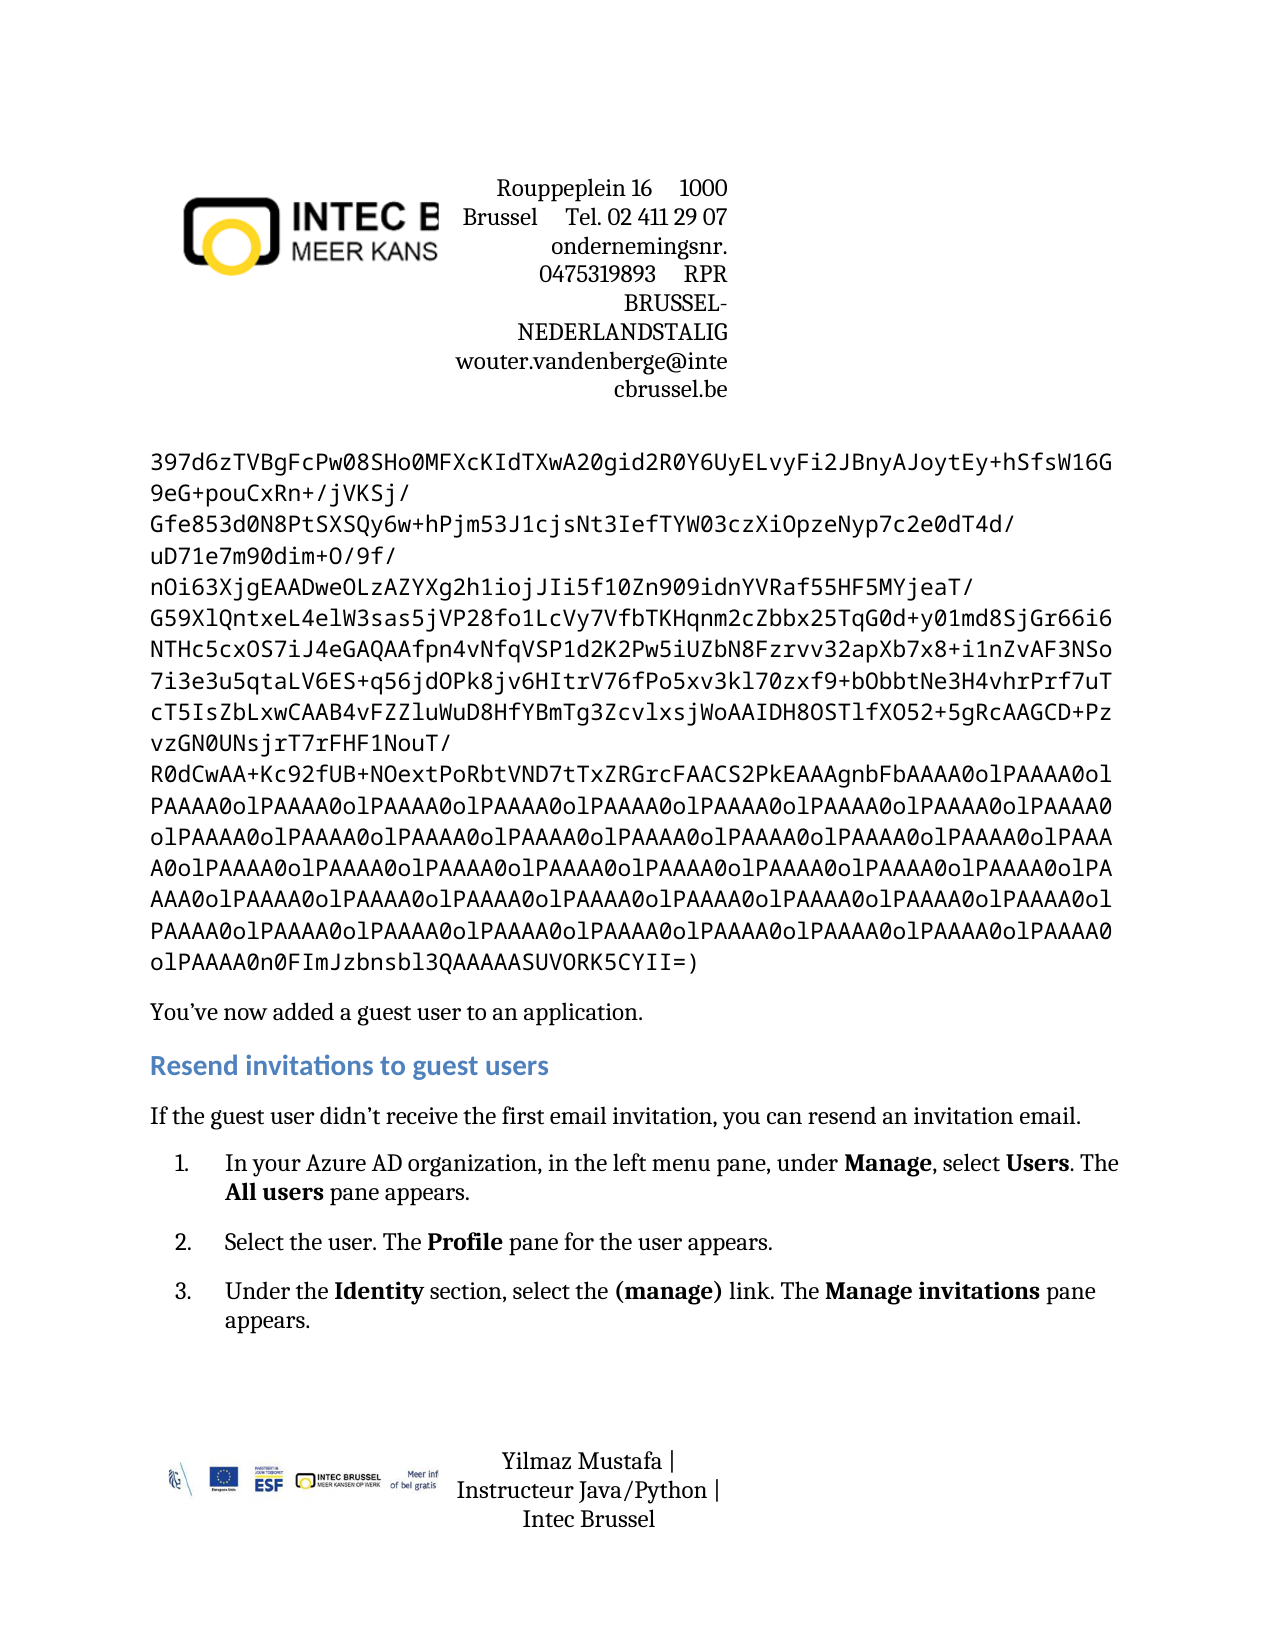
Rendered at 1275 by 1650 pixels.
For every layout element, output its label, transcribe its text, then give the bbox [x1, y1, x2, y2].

picture [168, 174, 439, 293]
list Select the user. The Profile pane for the user appears. [175, 1228, 1125, 1256]
text If the guest user didn’t receive the first email invitation, you can resend an invitation email. [150, 1102, 1125, 1131]
list In your Azure AD organization, in the left menu pane, under Manage, select Users. The All users pane appears. [175, 1149, 1125, 1207]
text You’ve now added a guest user to an application. [150, 998, 1125, 1027]
picture [168, 1447, 439, 1512]
subtitle Resend invitations to guest users [150, 1047, 1125, 1083]
list Under the Identity section, select the (manage) link. The Manage invitations pane appears. [175, 1277, 1125, 1335]
